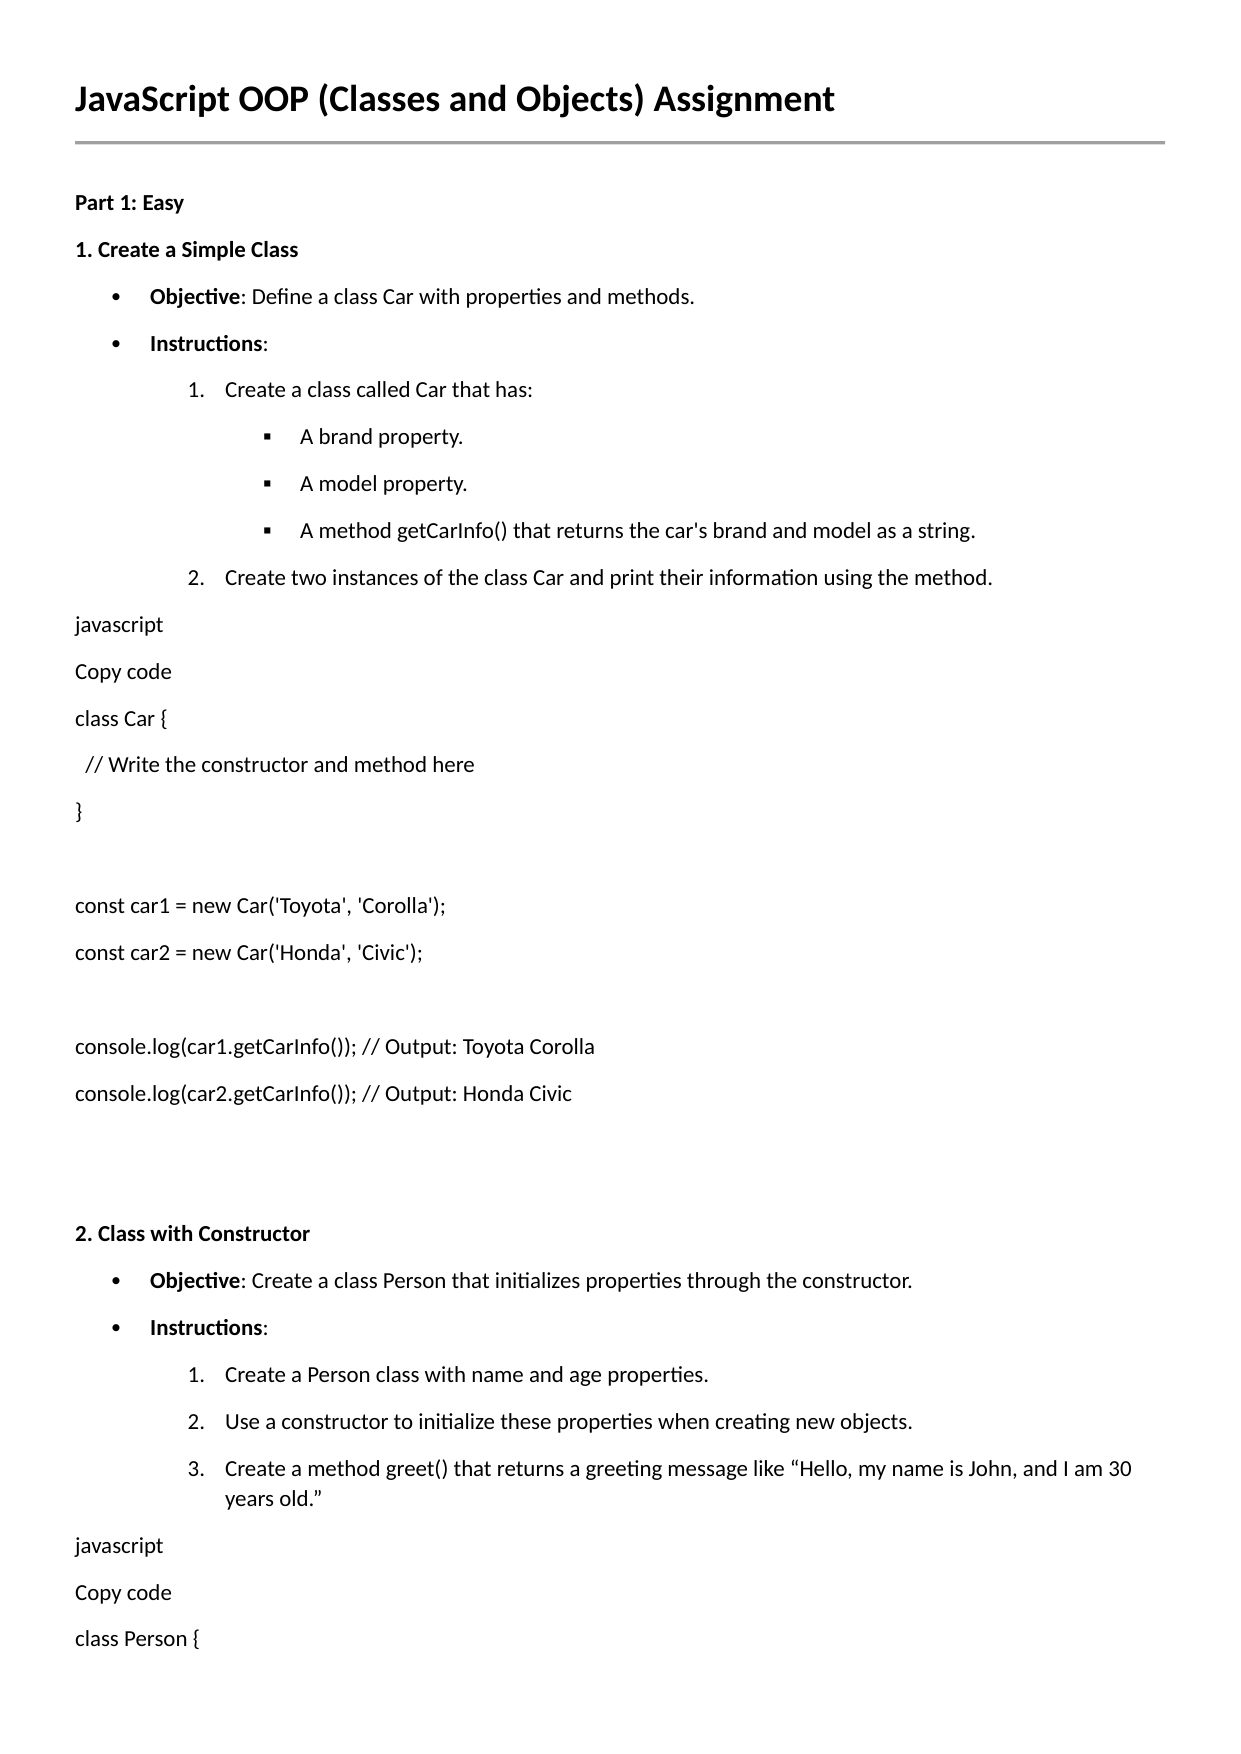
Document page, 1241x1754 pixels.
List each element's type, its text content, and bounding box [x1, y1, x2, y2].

list Create a class called Car that has: [187, 376, 1165, 403]
list Objective: Create a class Person that initializes properties through the constructor. [112, 1266, 1165, 1294]
list Instructions: [112, 1313, 1165, 1341]
text // Write the constructor and method here [75, 751, 1165, 778]
text const car1 = new Car('Toyota', 'Corolla'); [75, 891, 1165, 919]
list Use a constructor to initialize these properties when creating new objects. [187, 1407, 1165, 1435]
list A model property. [262, 469, 1165, 497]
text const car2 = new Car('Honda', 'Civic'); [75, 938, 1165, 966]
text Copy code [75, 1578, 1165, 1606]
text Part 1: Easy [75, 188, 1165, 216]
text 2. Class with Constructor [75, 1219, 1165, 1247]
list Objective: Define a class Car with properties and methods. [112, 282, 1165, 310]
text class Person { [75, 1624, 1165, 1652]
list Create two instances of the class Car and print their information using the method. [187, 563, 1165, 591]
list Create a method greet() that returns a greeting message like “Hello, my name is John, and I am 30 years old.” [187, 1454, 1165, 1512]
text class Car { [75, 704, 1165, 732]
text console.log(car1.getCarInfo()); // Output: Toyota Corolla [75, 1032, 1165, 1060]
text } [75, 797, 1165, 825]
list A method getCarInfo() that returns the car's brand and model as a string. [262, 516, 1165, 544]
text JavaScript OOP (Classes and Objects) Assignment [75, 75, 1165, 121]
text 1. Create a Simple Class [75, 235, 1165, 263]
list Instructions: [112, 329, 1165, 357]
text console.log(car2.getCarInfo()); // Output: Honda Civic [75, 1079, 1165, 1107]
list A brand property. [262, 422, 1165, 450]
text javascript [75, 1531, 1165, 1559]
list Create a Person class with name and age properties. [187, 1360, 1165, 1388]
text Copy code [75, 657, 1165, 685]
text javascript [75, 610, 1165, 638]
